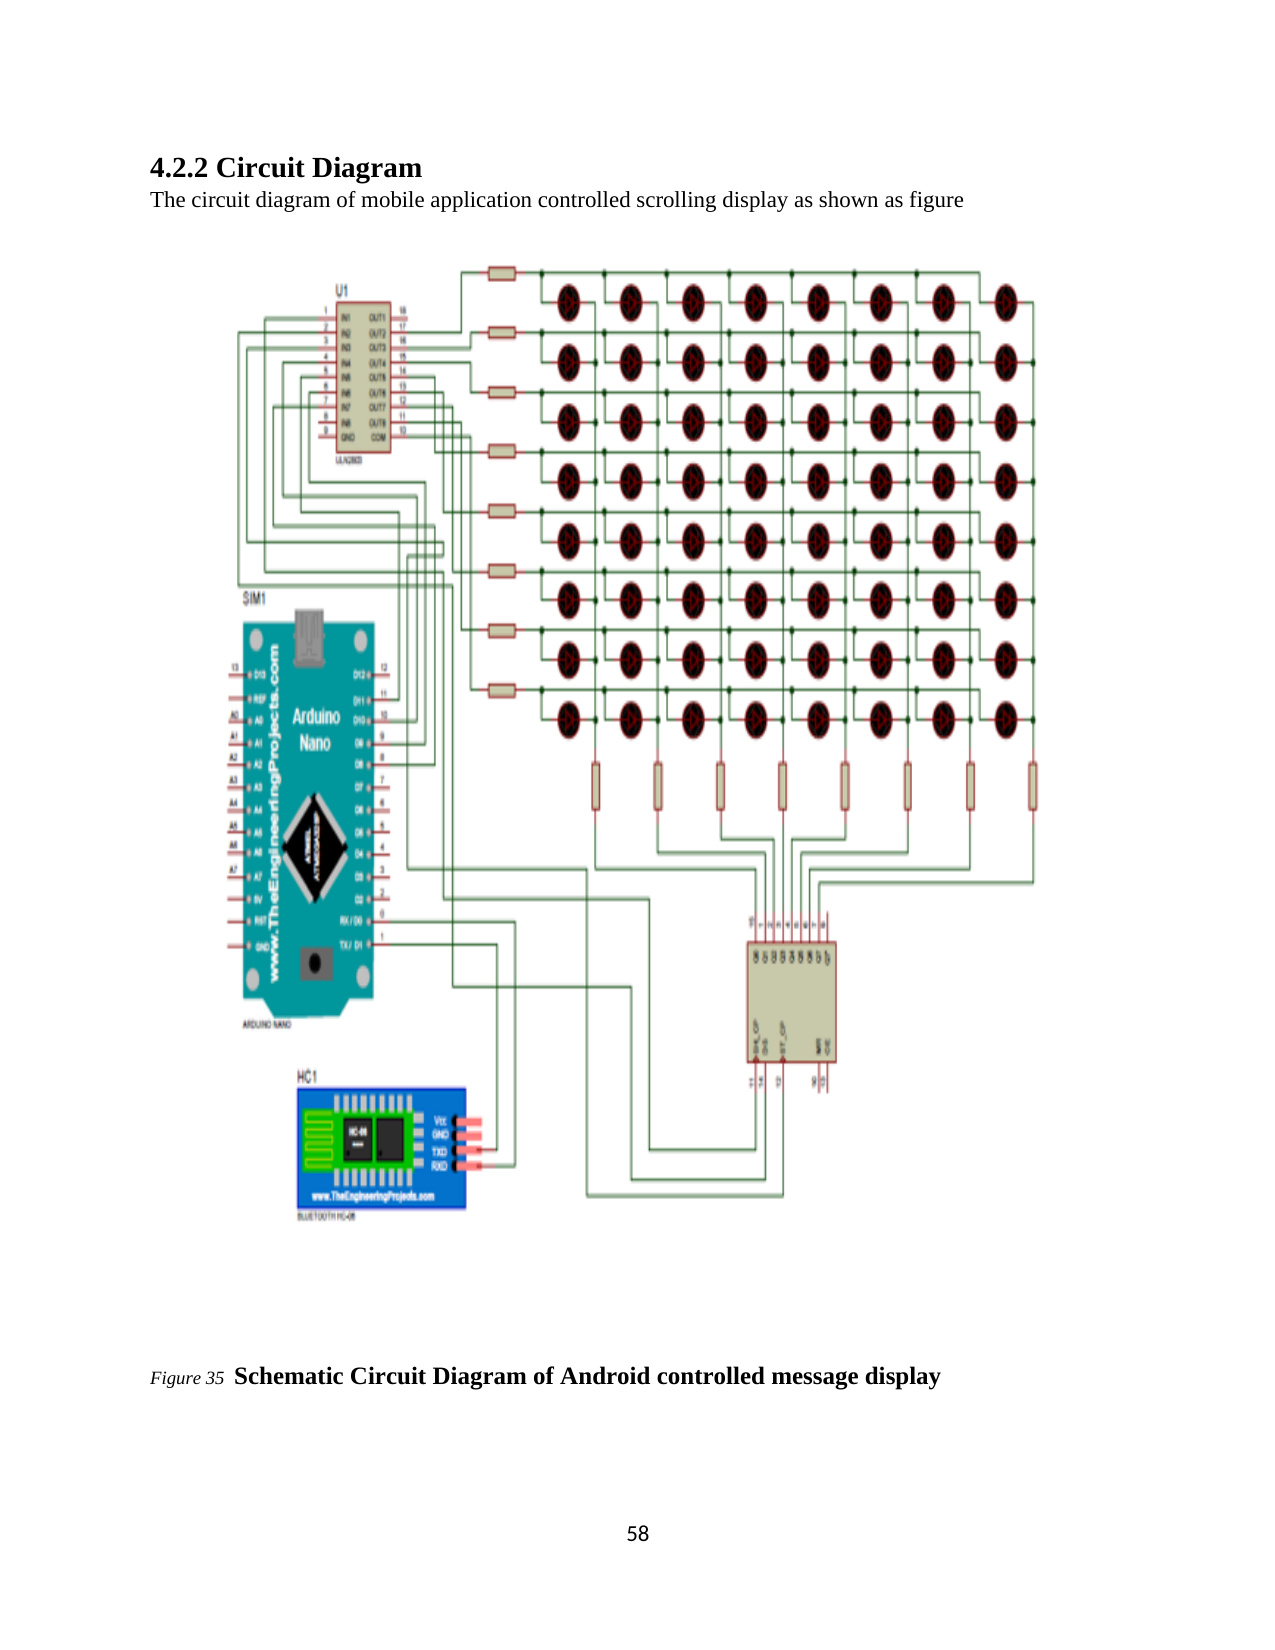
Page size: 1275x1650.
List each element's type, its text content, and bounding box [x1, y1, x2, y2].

text Figure 35 Schematic Circuit Diagram of Android controlled message display [150, 1361, 1125, 1390]
picture [17, 252, 1270, 1224]
subtitle 4.2.2 Circuit Diagram [150, 150, 1125, 183]
text The circuit diagram of mobile application controlled scrolling display as shown as figure [150, 186, 1125, 212]
